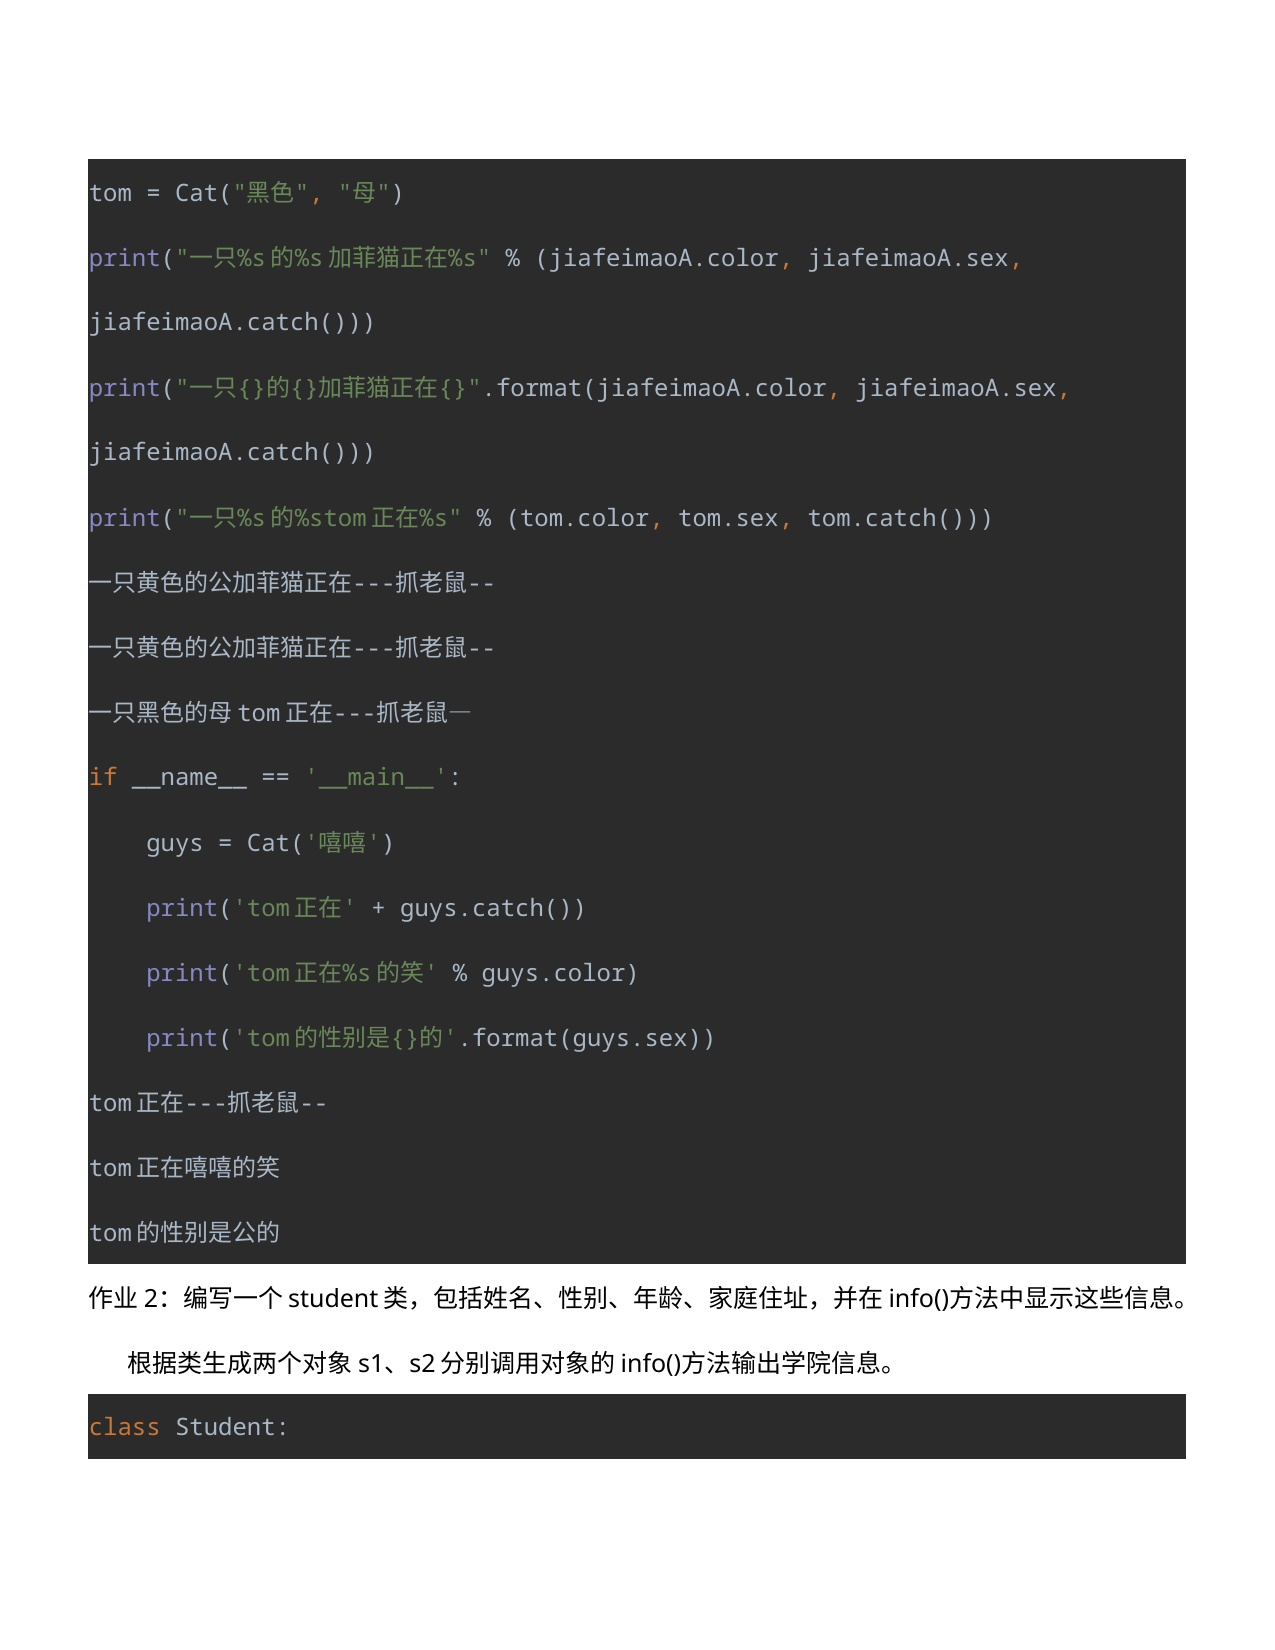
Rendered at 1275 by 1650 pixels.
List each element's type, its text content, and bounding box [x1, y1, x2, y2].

text tom正在嘻嘻的笑 [88, 1134, 1186, 1199]
text 作业2：编写一个student类，包括姓名、性别、年龄、家庭住址，并在info()方法中显示这些信息。 根据类生成两个对象s1、s2分别调用对象的info()方法输出学院信息。 [88, 1264, 1186, 1394]
text tom正在---抓老鼠-- [88, 1069, 1186, 1134]
text tom的性别是公的 [88, 1199, 1186, 1264]
text 一只黑色的母tom正在---抓老鼠— [88, 679, 1186, 744]
text 一只黄色的公加菲猫正在---抓老鼠-- [88, 549, 1186, 614]
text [88, 159, 1186, 549]
text if __name__ == '__main__': guys = Cat('嘻嘻') print('tom正在' + guys.catch()) print('tom正在%s的笑' % guys.color) print('tom的性别是{}的'.format(guys.sex)) [88, 744, 1186, 1069]
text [88, 1394, 1186, 1459]
text 一只黄色的公加菲猫正在---抓老鼠-- [88, 614, 1186, 679]
